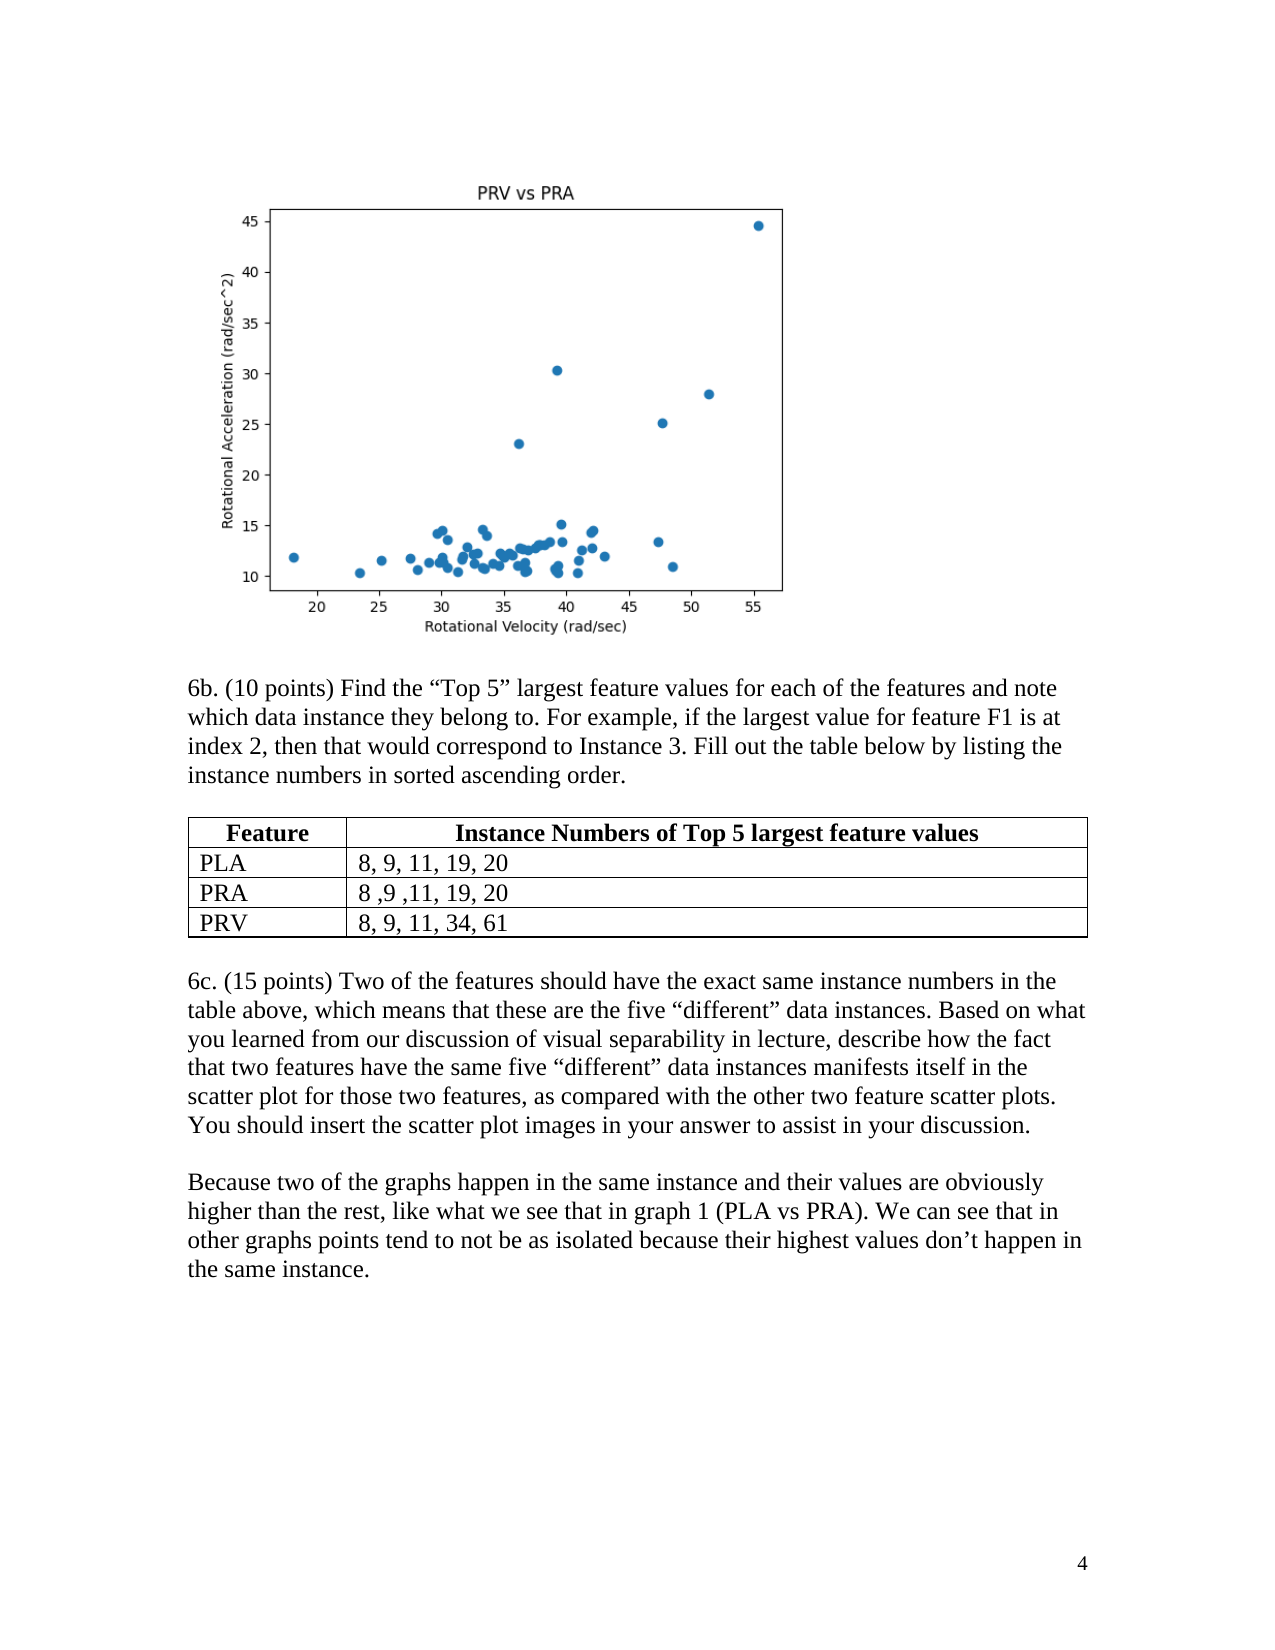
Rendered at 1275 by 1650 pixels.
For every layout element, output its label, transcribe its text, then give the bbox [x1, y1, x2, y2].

table_cell 8, 9, 11, 34, 61 [347, 908, 1087, 936]
table_cell PRV [189, 908, 346, 936]
table_cell PRA [189, 878, 346, 907]
table_header Feature [189, 818, 346, 847]
text 6c. (15 points) Two of the features should have the exact same instance numbers in the table above, which means that these are the five “different” data instances. Based on what you learned from our discussion of visual separability in lecture, describe how the fact that two features have the same five “different” data instances manifests itself in the scatter plot for those two features, as compared with the other two feature scatter plots. You should insert the scatter plot images in your answer to assist in your discussion. [187, 966, 1087, 1139]
picture [187, 150, 848, 645]
table_cell 8 ,9 ,11, 19, 20 [347, 878, 1087, 907]
text Because two of the graphs happen in the same instance and their values are obviously higher than the rest, like what we see that in graph 1 (PLA vs PRA). We can see that in other graphs points tend to not be as isolated because their highest values don’t happen in the same instance. [187, 1167, 1087, 1282]
table_header Instance Numbers of Top 5 largest feature values [347, 818, 1087, 847]
table_cell 8, 9, 11, 19, 20 [347, 848, 1087, 877]
table_cell PLA [189, 848, 346, 877]
text 6b. (10 points) Find the “Top 5” largest feature values for each of the features and note which data instance they belong to. For example, if the largest value for feature F1 is at index 2, then that would correspond to Instance 3. Fill out the table below by listing the instance numbers in sorted ascending order. [187, 673, 1087, 788]
